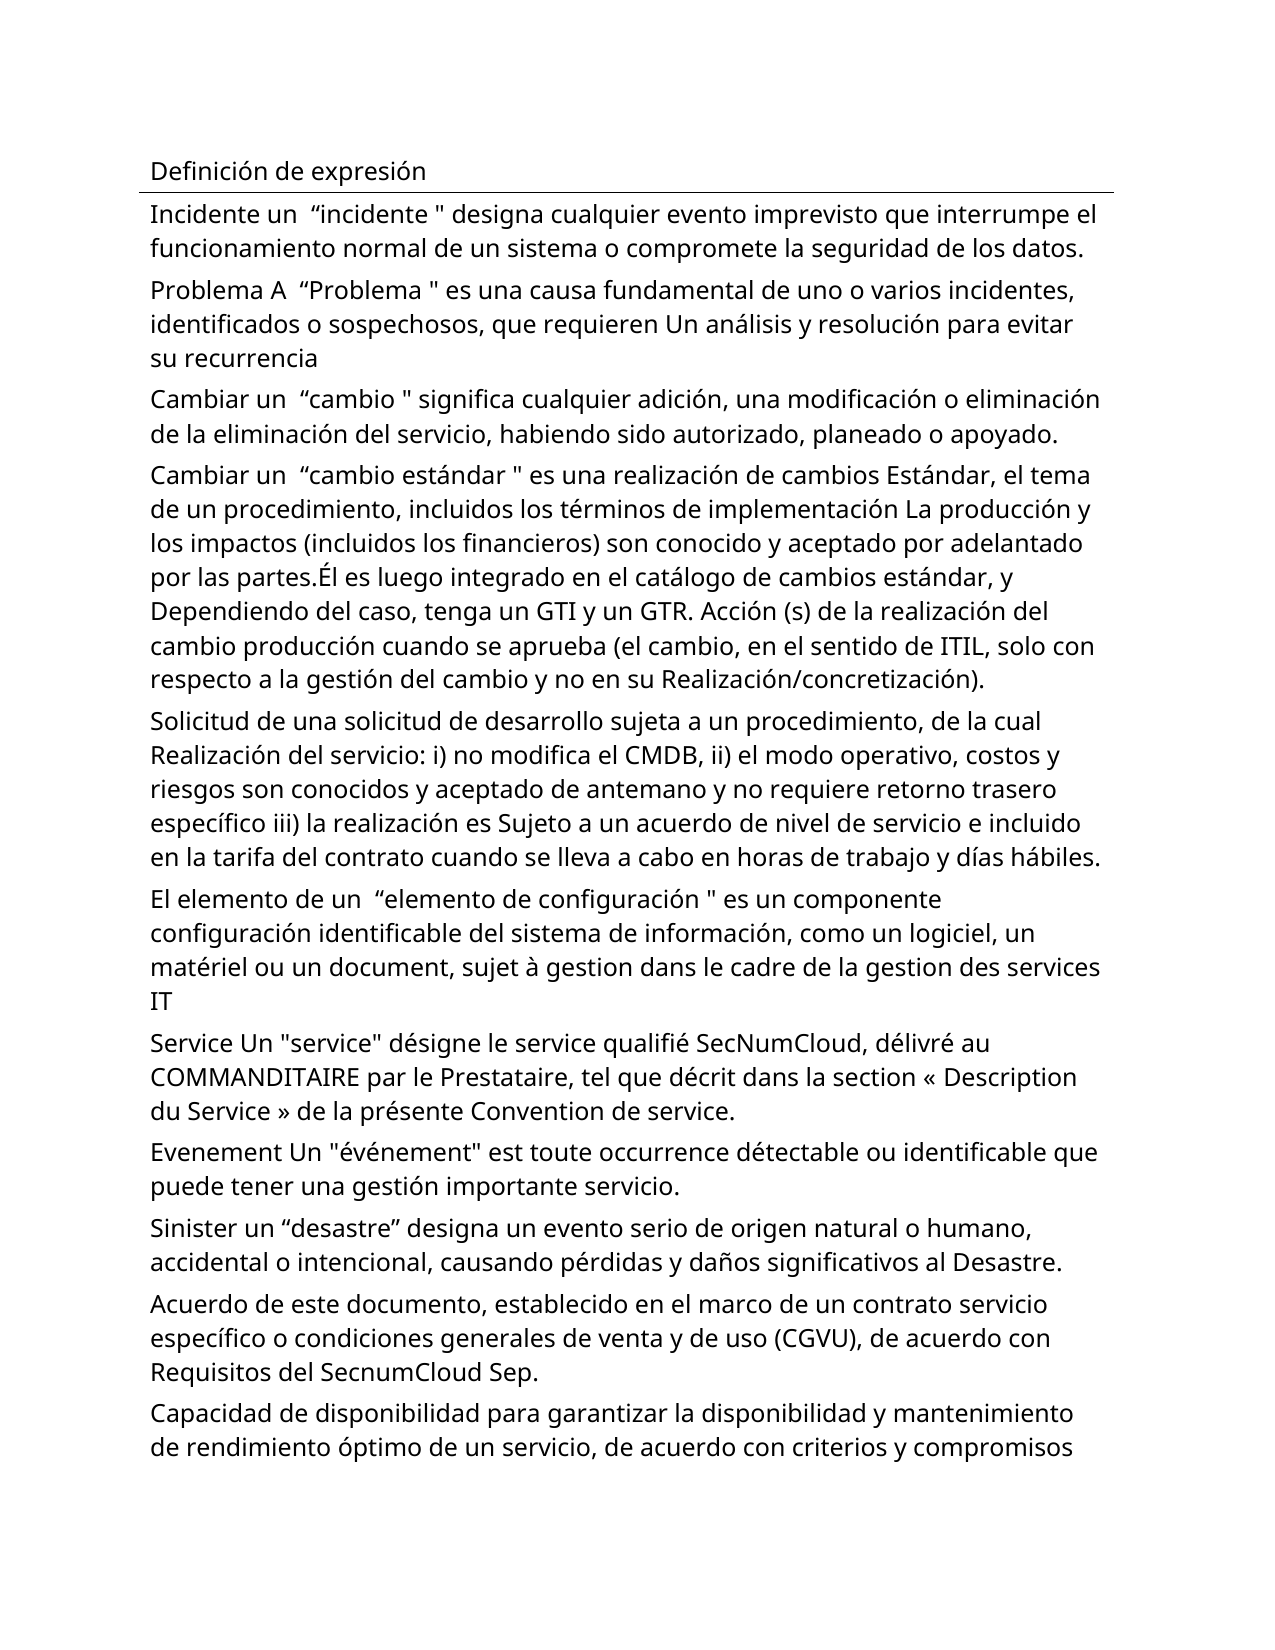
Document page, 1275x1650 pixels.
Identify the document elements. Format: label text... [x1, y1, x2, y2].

table_cell Cambiar un “cambio " significa cualquier adición, una modificación o eliminación de la eliminación del servicio, habiendo sido autorizado, planeado o apoyado. [139, 379, 1114, 454]
table_cell Sinister un “desastre” designa un evento serio de origen natural o humano, accidental o intencional, causando pérdidas y daños significativos al Desastre. [139, 1207, 1114, 1282]
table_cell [139, 1392, 1114, 1464]
table_cell Evenement Un "événement" est toute occurrence détectable ou identificable que puede tener una gestión importante servicio. [139, 1131, 1114, 1207]
table_cell El elemento de un “elemento de configuración " es un componente configuración identificable del sistema de información, como un logiciel, un matériel ou un document, sujet à gestion dans le cadre de la gestion des services IT [139, 878, 1114, 1022]
table_cell Acuerdo de este documento, establecido en el marco de un contrato servicio específico o condiciones generales de venta y de uso (CGVU), de acuerdo con Requisitos del SecnumCloud Sep. [139, 1283, 1114, 1392]
table_cell Problema A “Problema " es una causa fundamental de uno o varios incidentes, identificados o sospechosos, que requieren Un análisis y resolución para evitar su recurrencia [139, 269, 1114, 378]
table_header Definición de expresión [139, 150, 1114, 192]
table_cell Solicitud de una solicitud de desarrollo sujeta a un procedimiento, de la cual Realización del servicio: i) no modifica el CMDB, ii) el modo operativo, costos y riesgos son conocidos y aceptado de antemano y no requiere retorno trasero específico iii) la realización es Sujeto a un acuerdo de nivel de servicio e incluido en la tarifa del contrato cuando se lleva a cabo en horas de trabajo y días hábiles. [139, 700, 1114, 878]
table_cell Incidente un “incidente " designa cualquier evento imprevisto que interrumpe el funcionamiento normal de un sistema o compromete la seguridad de los datos. [139, 193, 1114, 269]
table_cell Service Un "service" désigne le service qualifié SecNumCloud, délivré au COMMANDITAIRE par le Prestataire, tel que décrit dans la section « Description du Service » de la présente Convention de service. [139, 1022, 1114, 1131]
table_cell Cambiar un “cambio estándar " es una realización de cambios Estándar, el tema de un procedimiento, incluidos los términos de implementación La producción y los impactos (incluidos los financieros) son conocido y aceptado por adelantado por las partes.Él es luego integrado en el catálogo de cambios estándar, y Dependiendo del caso, tenga un GTI y un GTR. Acción (s) de la realización del cambio producción cuando se aprueba (el cambio, en el sentido de ITIL, solo con respecto a la gestión del cambio y no en su Realización/concretización). [139, 454, 1114, 700]
